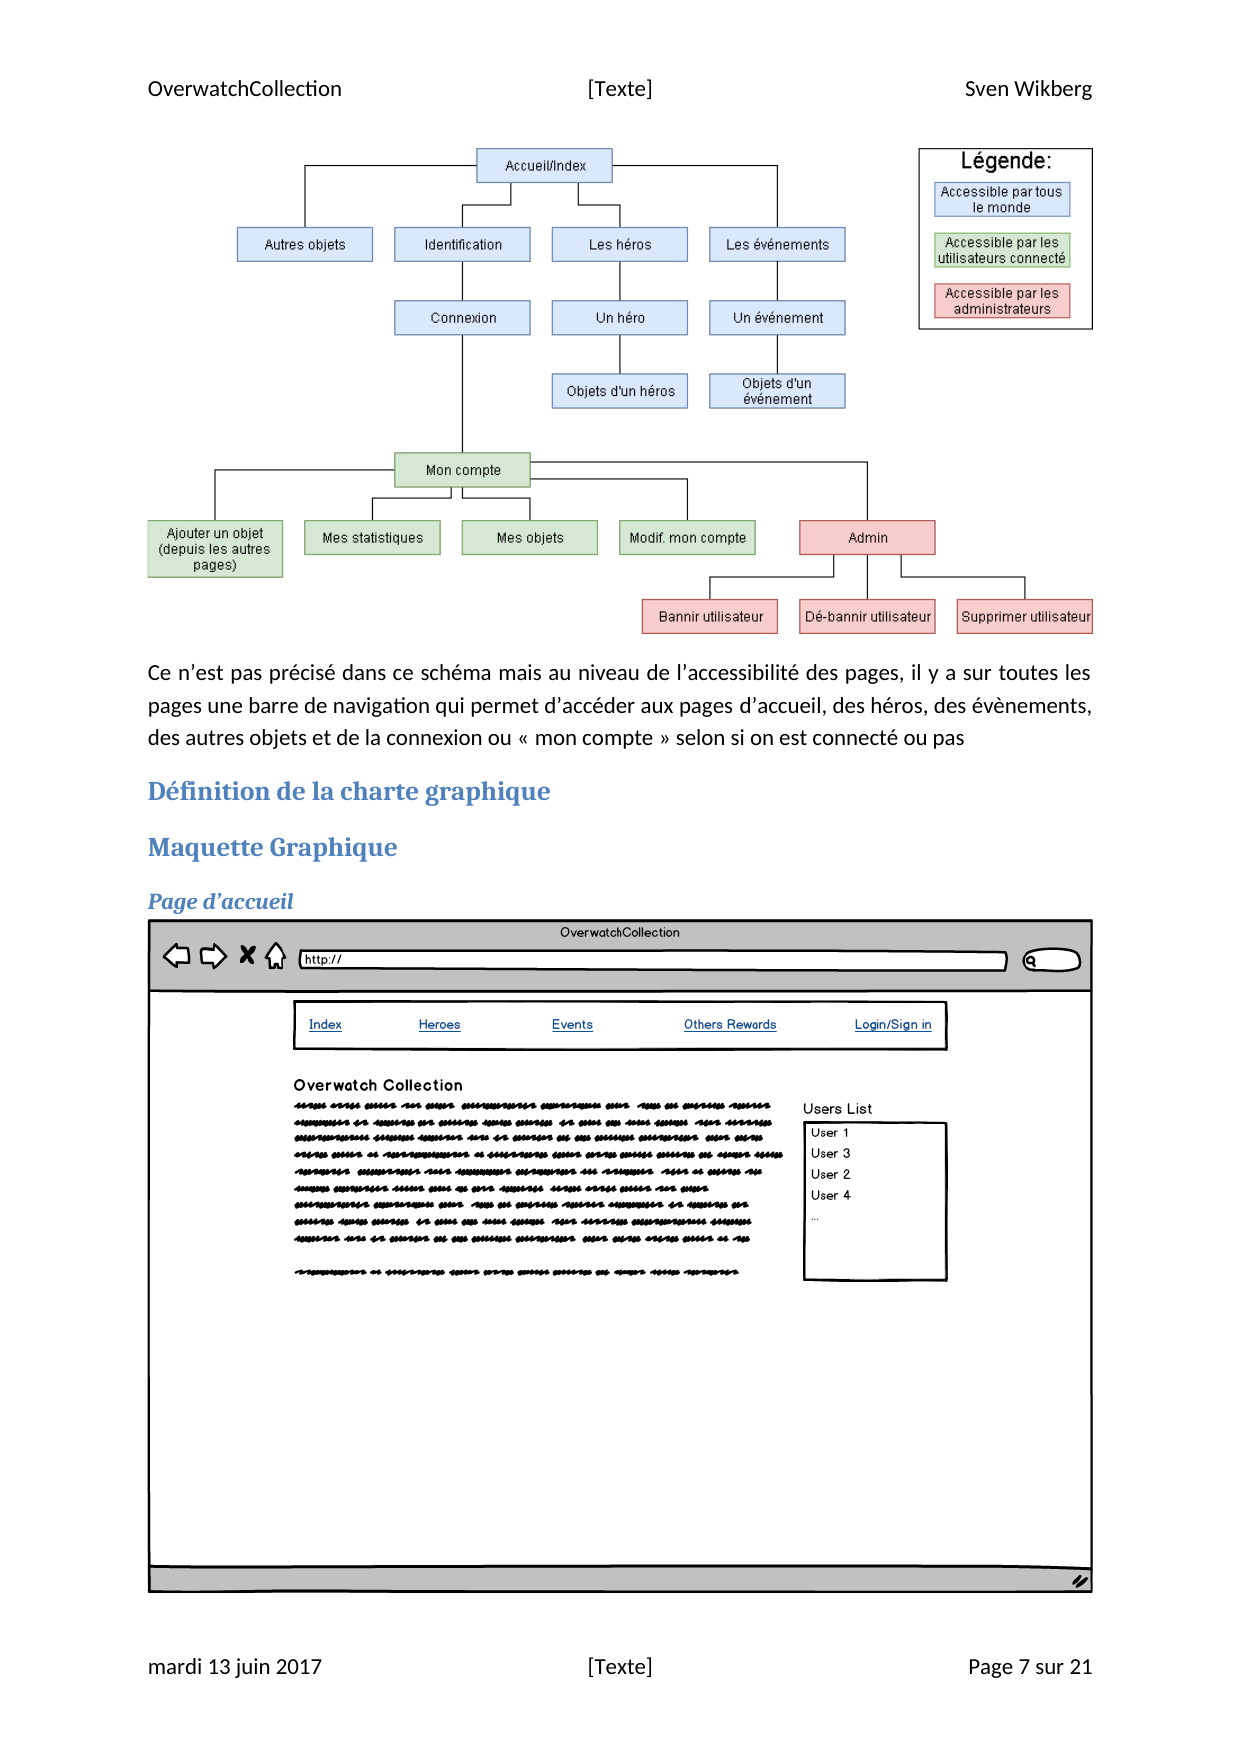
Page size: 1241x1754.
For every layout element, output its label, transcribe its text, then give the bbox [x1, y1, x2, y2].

subtitle Page d’accueil [148, 889, 1093, 915]
subtitle Maquette Graphique [148, 832, 1093, 864]
picture [147, 919, 1093, 1593]
picture [147, 147, 1093, 634]
subtitle Définition de la charte graphique [148, 776, 1093, 807]
text Ce n’est pas précisé dans ce schéma mais au niveau de l’accessibilité des pages, il y a sur toutes les pages une barre de navigation qui permet d’accéder aux pages d’accueil, des héros, des évènements, des autres objets et de la connexion ou « mon compte » selon si on est connecté ou pas [148, 658, 1093, 751]
